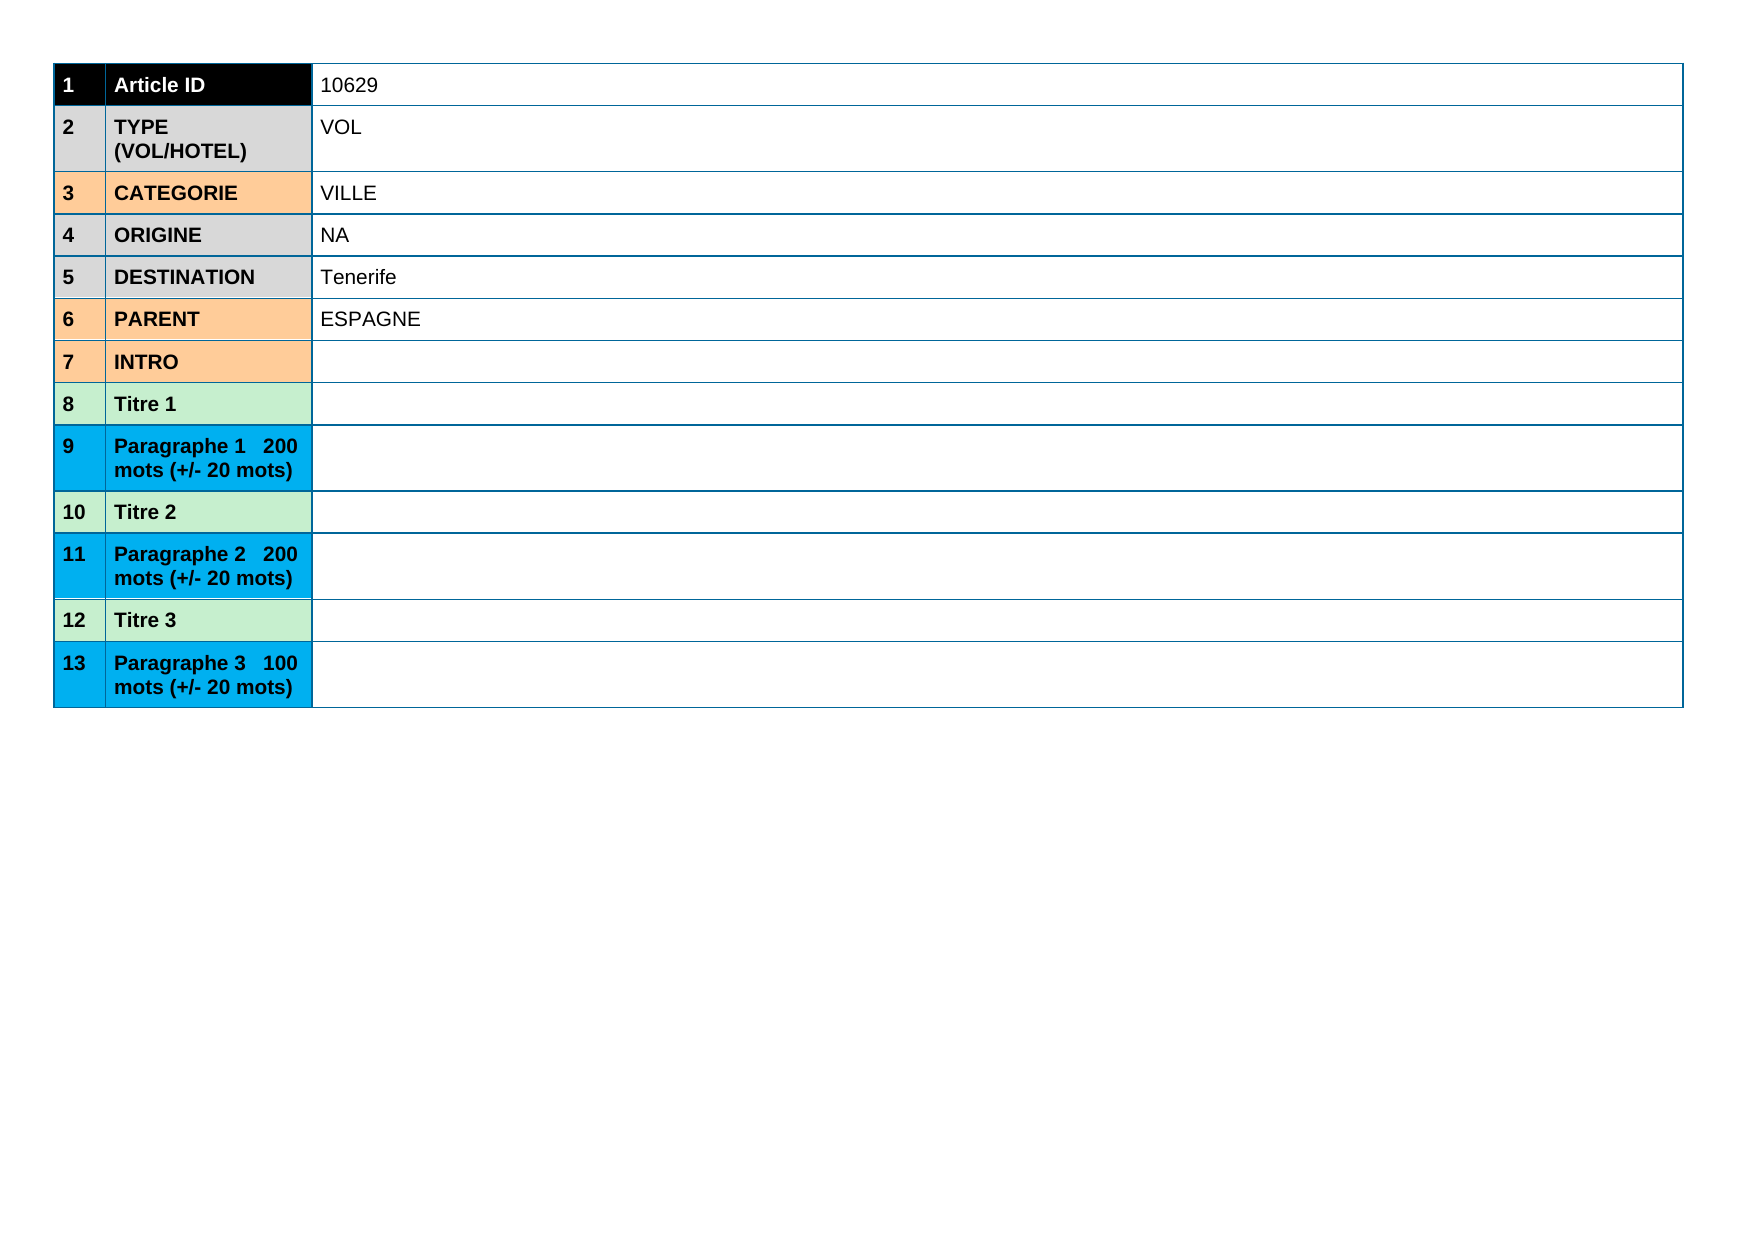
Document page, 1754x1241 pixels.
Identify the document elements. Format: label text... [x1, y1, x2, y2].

table_cell 2 [55, 106, 105, 171]
table_cell 10 [55, 492, 105, 532]
table_cell 13 [55, 642, 105, 707]
table_cell 5 [55, 257, 105, 297]
table_cell Titre 3 [106, 600, 311, 641]
table_cell NA [313, 215, 1682, 255]
table_cell 4 [55, 215, 105, 255]
table_cell 7 [55, 341, 105, 382]
table_cell [313, 534, 1682, 598]
table_cell VILLE [313, 172, 1682, 213]
table_header Article ID [106, 64, 311, 105]
table_cell [313, 642, 1682, 707]
table_cell 3 [55, 172, 105, 213]
table_cell Paragraphe 1 200 mots (+/- 20 mots) [106, 426, 311, 490]
table_cell 8 [55, 383, 105, 424]
table_cell Titre 1 [106, 383, 311, 424]
table_cell TYPE (VOL/HOTEL) [106, 106, 311, 171]
table_cell 12 [55, 600, 105, 641]
table_cell [313, 426, 1682, 490]
table_header 1 [55, 64, 105, 105]
table_cell Titre 2 [106, 492, 311, 532]
table_cell 11 [55, 534, 105, 598]
table_cell 6 [55, 299, 105, 339]
table_cell INTRO [106, 341, 311, 382]
table_cell Paragraphe 2 200 mots (+/- 20 mots) [106, 534, 311, 598]
table_cell [313, 600, 1682, 641]
table_cell ORIGINE [106, 215, 311, 255]
table_cell [313, 383, 1682, 424]
table_cell ESPAGNE [313, 299, 1682, 339]
table_cell [313, 341, 1682, 382]
table_cell VOL [313, 106, 1682, 171]
table_cell CATEGORIE [106, 172, 311, 213]
table_cell [313, 492, 1682, 532]
table_cell Paragraphe 3 100 mots (+/- 20 mots) [106, 642, 311, 707]
table_cell Tenerife [313, 257, 1682, 297]
table_header 10629 [313, 64, 1682, 105]
table_cell PARENT [106, 299, 311, 339]
table_cell 9 [55, 426, 105, 490]
table_cell DESTINATION [106, 257, 311, 297]
